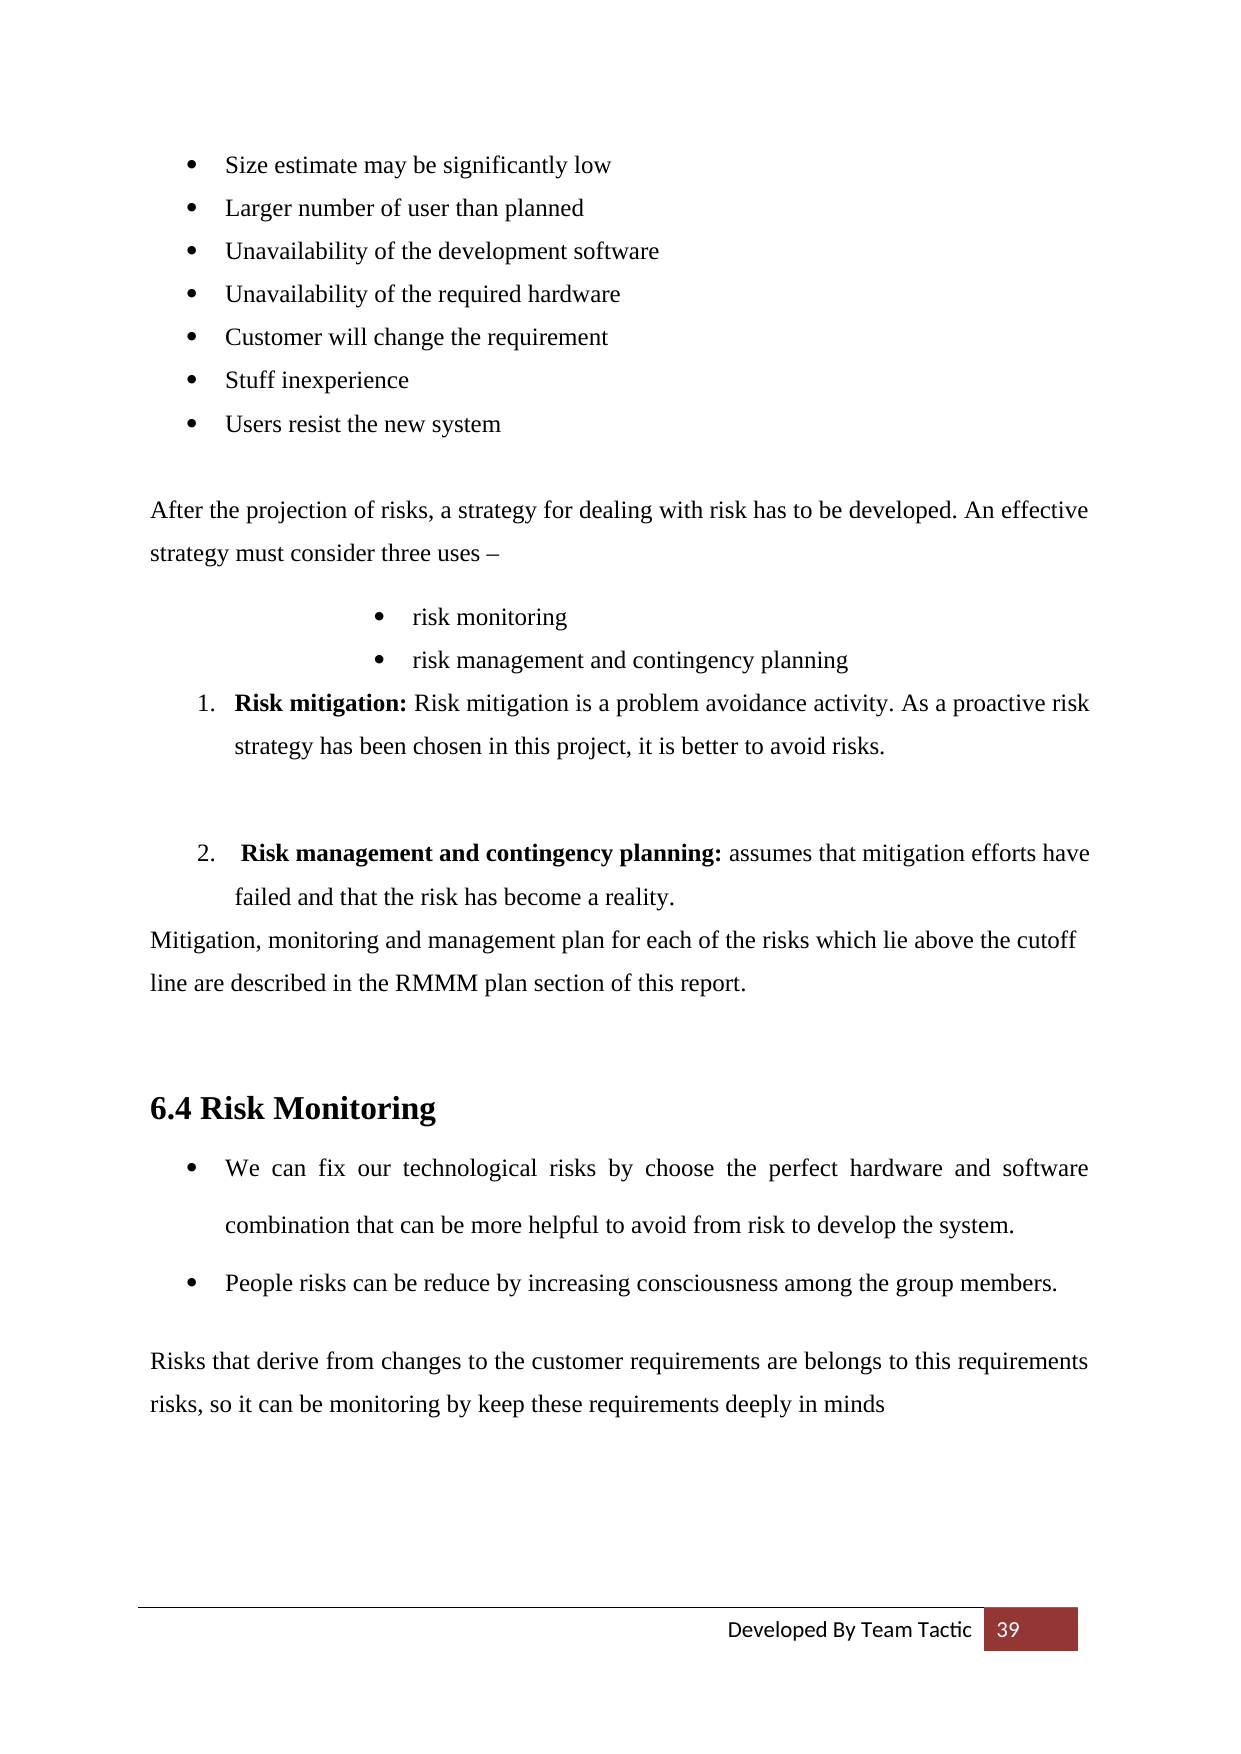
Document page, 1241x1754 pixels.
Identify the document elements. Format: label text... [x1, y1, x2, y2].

list risk management and contingency planning [375, 645, 1090, 674]
list We can fix our technological risks by choose the perfect hardware and software combination that can be more helpful to avoid from risk to develop the system. [187, 1153, 1090, 1239]
text Risks that derive from changes to the customer requirements are belongs to this requirements risks, so it can be monitoring by keep these requirements deeply in minds [150, 1346, 1090, 1418]
list Stuff inexperience [187, 366, 1090, 394]
list Users resist the new system [187, 409, 1090, 437]
text Mitigation, monitoring and management plan for each of the risks which lie above the cutoff line are described in the RMMM plan section of this report. [150, 925, 1090, 997]
list Larger number of user than planned [187, 193, 1090, 222]
list Size estimate may be significantly low [187, 150, 1090, 179]
list Risk management and contingency planning: assumes that mitigation efforts have failed and that the risk has become a reality. [197, 838, 1090, 910]
list People risks can be reduce by increasing consciousness among the group members. [187, 1268, 1090, 1297]
list Unavailability of the development software [187, 236, 1090, 265]
text After the projection of risks, a strategy for dealing with risk has to be developed. An effective strategy must consider three uses – [150, 495, 1090, 567]
list Customer will change the requirement [187, 322, 1090, 351]
list Risk mitigation: Risk mitigation is a problem avoidance activity. As a proactive risk strategy has been chosen in this project, it is better to avoid risks. [197, 688, 1090, 760]
text 6.4 Risk Monitoring [150, 1088, 1090, 1126]
list risk monitoring [375, 602, 1090, 631]
list Unavailability of the required hardware [187, 279, 1090, 308]
